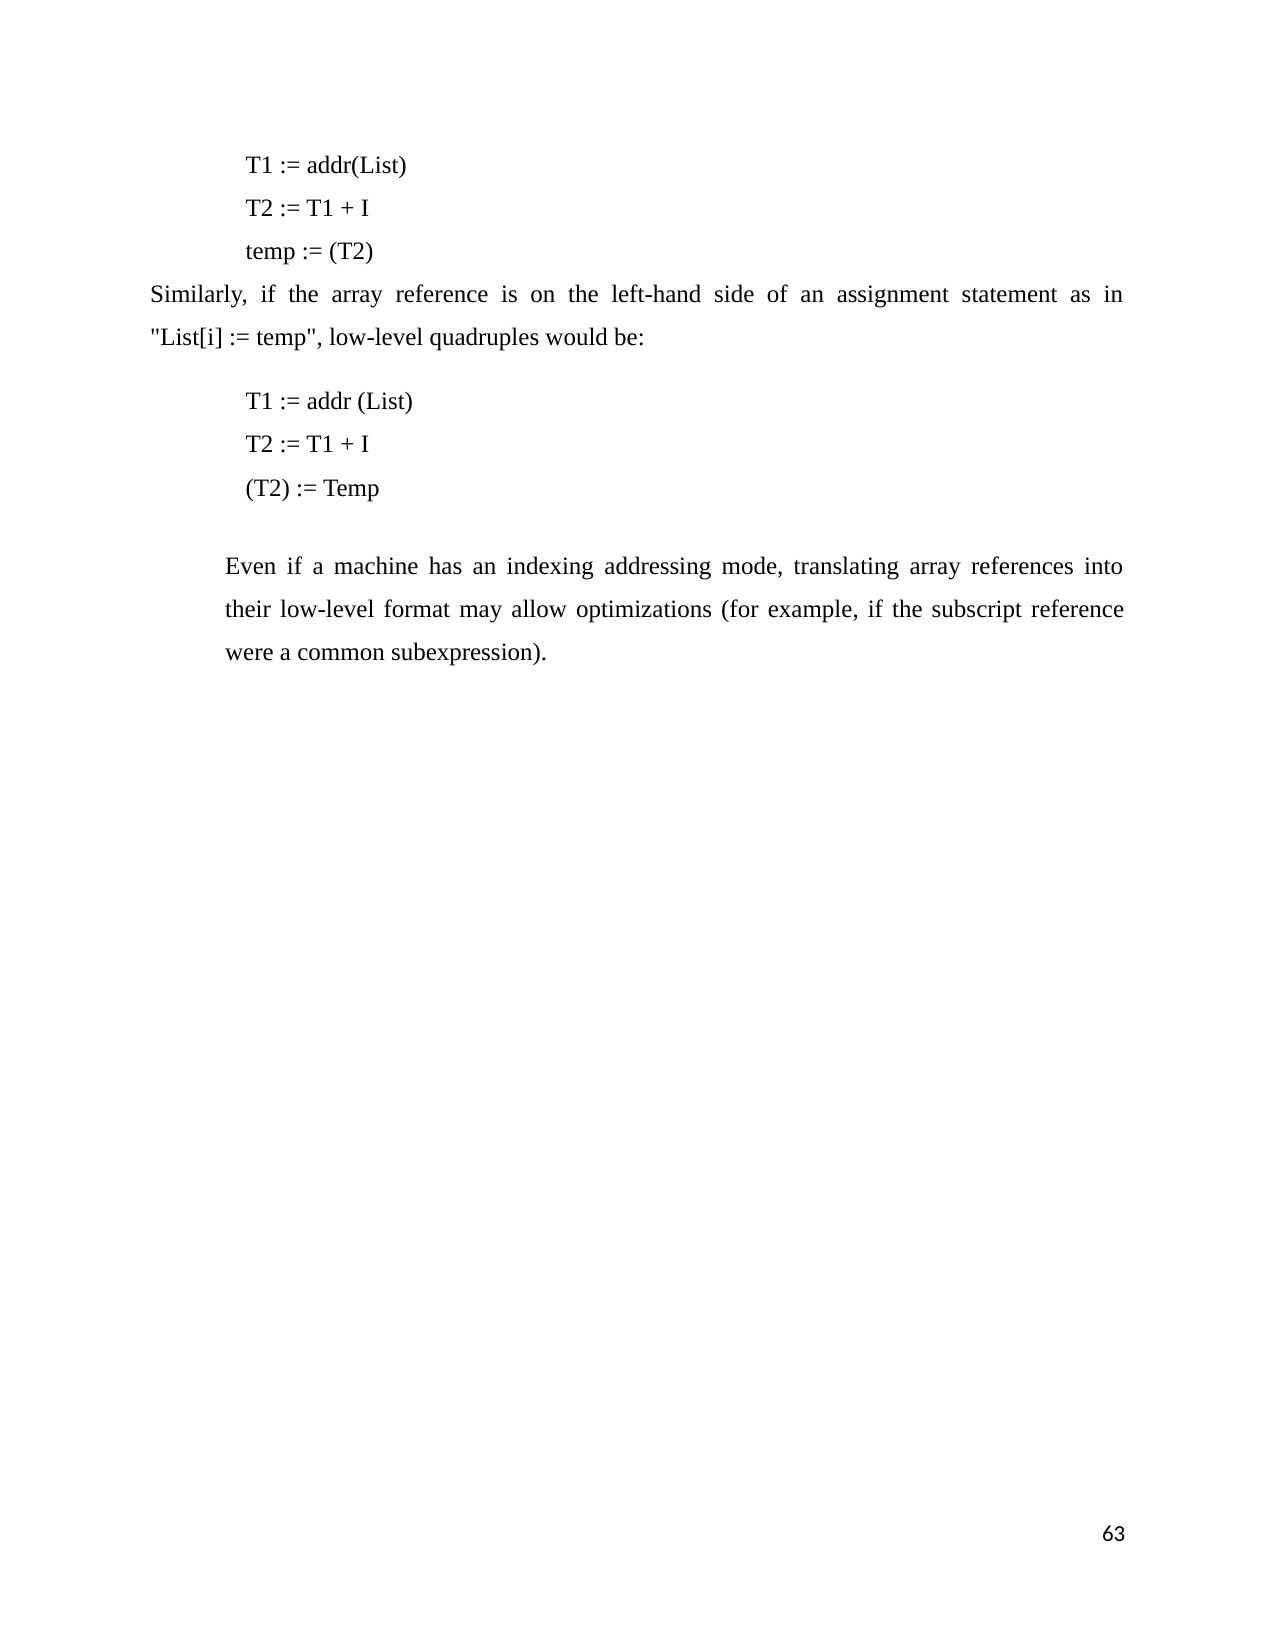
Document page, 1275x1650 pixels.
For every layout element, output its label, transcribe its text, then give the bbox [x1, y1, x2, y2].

text temp := (T2) [150, 236, 1125, 265]
text T1 := addr (List) [150, 386, 1125, 415]
text T2 := T1 + I [150, 429, 1125, 458]
text T1 := addr(List) [150, 150, 1125, 179]
text (T2) := Temp [150, 473, 1125, 501]
text Even if a machine has an indexing addressing mode, translating array references into their low-level format may allow optimizations (for example, if the subscript reference were a common subexpression). [225, 551, 1125, 666]
text T2 := T1 + I [150, 193, 1125, 222]
text Similarly, if the array reference is on the left-hand side of an assignment statement as in "List[i] := temp", low-level quadruples would be: [150, 279, 1125, 351]
